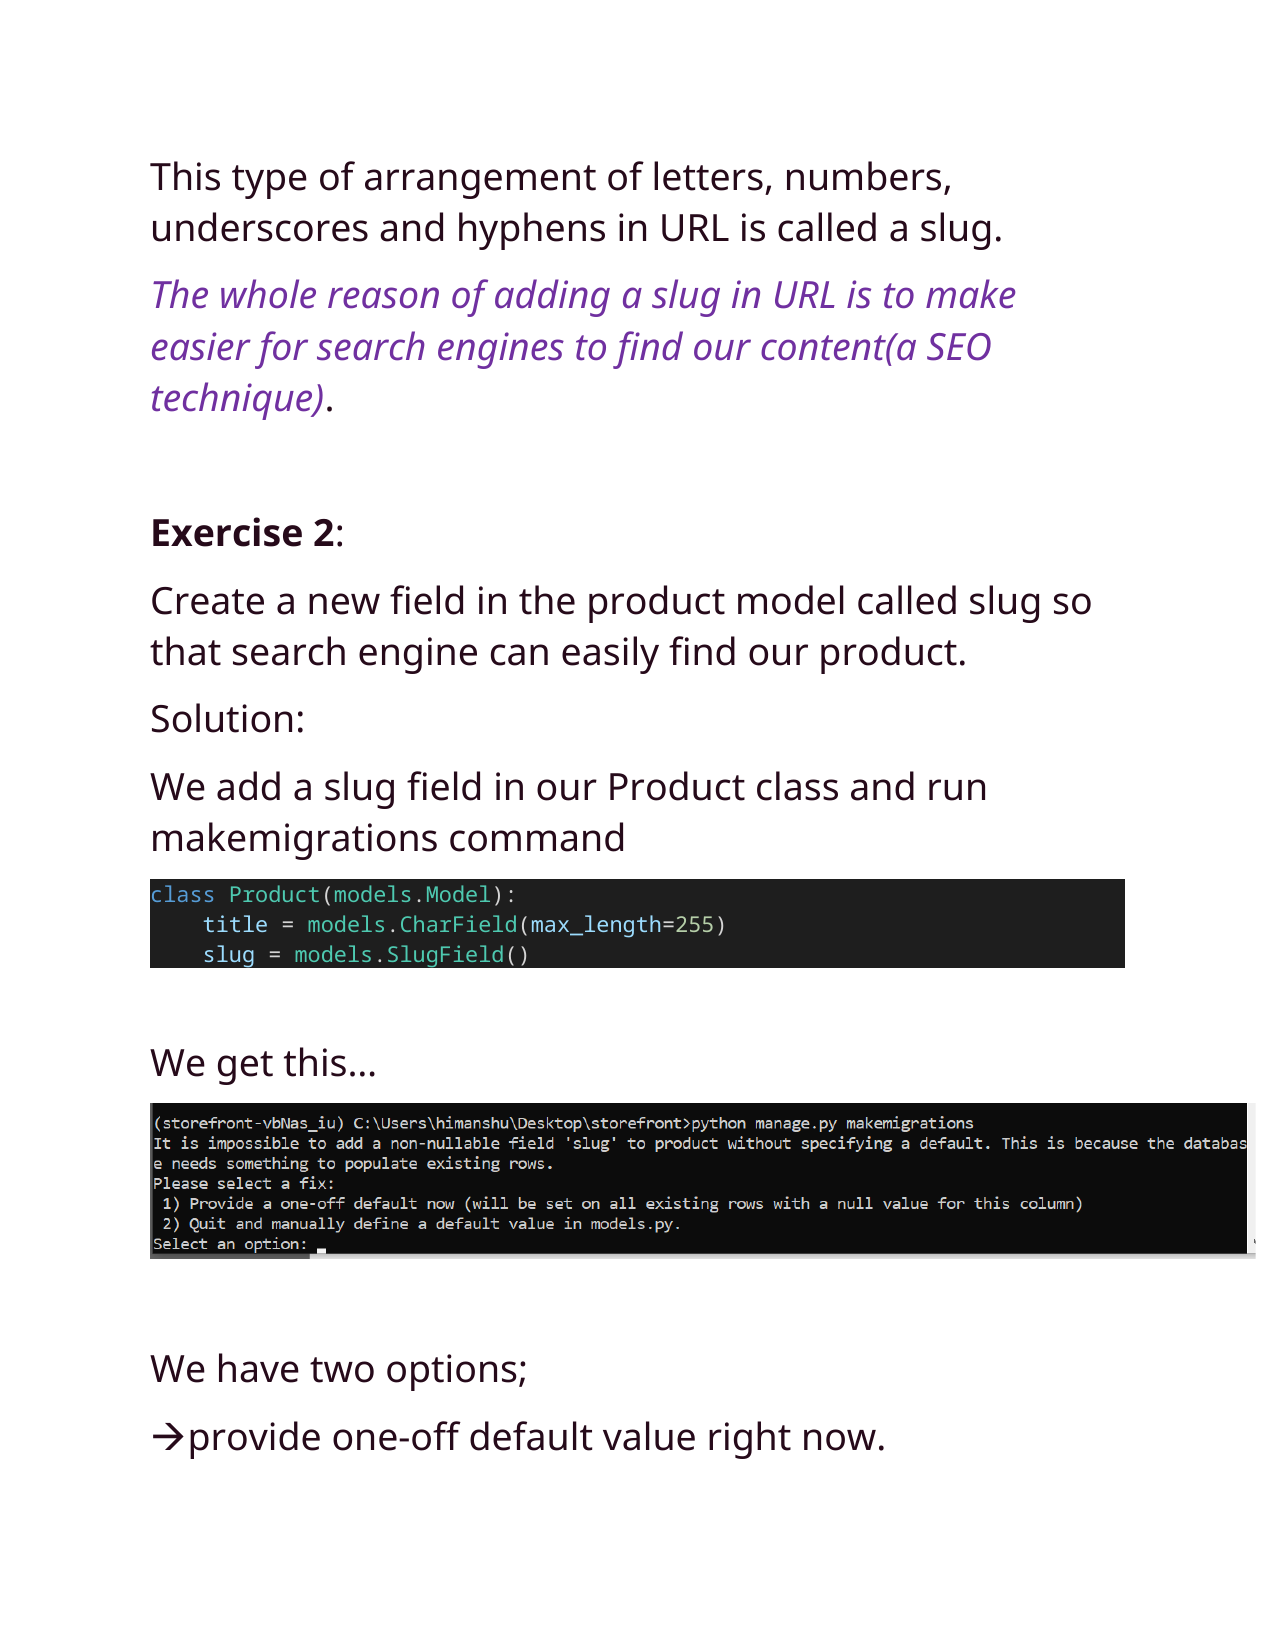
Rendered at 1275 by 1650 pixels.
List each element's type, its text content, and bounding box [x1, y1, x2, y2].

text class Product(models.Model): [150, 879, 1125, 909]
text Exercise 2: [150, 506, 1125, 557]
text We add a slug field in our Product class and run makemigrations command [150, 760, 1125, 862]
picture [150, 1103, 1256, 1259]
text The whole reason of adding a slug in URL is to make easier for search engines to find our content(a SEO technique). [150, 269, 1125, 422]
text We get this… [150, 1036, 1125, 1087]
text provide one-off default value right now. [150, 1410, 1125, 1461]
text slug = models.SlugField() [150, 939, 1125, 968]
text Create a new field in the product model called slug so that search engine can easily find our product. [150, 574, 1125, 676]
text We have two options; [150, 1342, 1125, 1393]
text Solution: [150, 693, 1125, 744]
text This type of arrangement of letters, numbers, underscores and hyphens in URL is called a slug. [150, 150, 1125, 252]
text title = models.CharField(max_length=255) [150, 909, 1125, 939]
